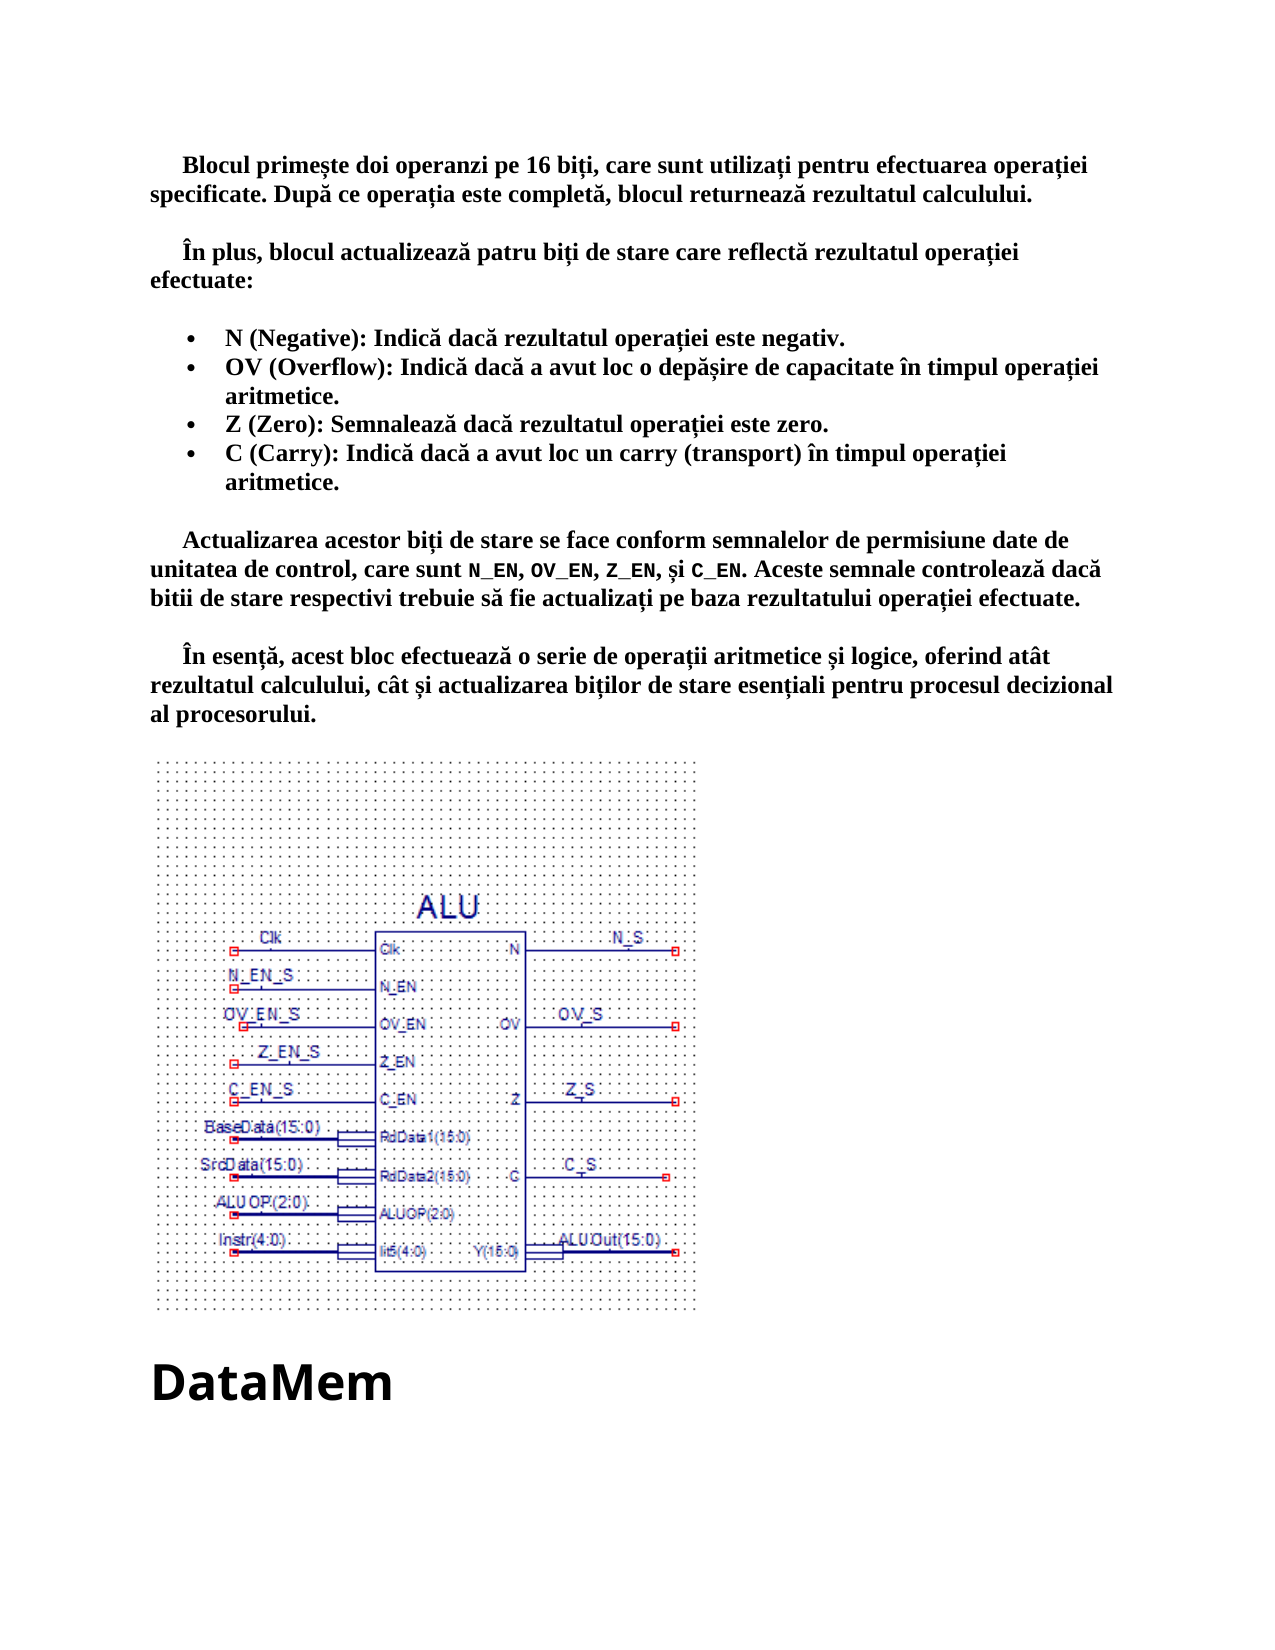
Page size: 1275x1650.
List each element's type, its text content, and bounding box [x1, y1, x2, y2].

text DataMem [150, 1347, 1125, 1415]
list N (Negative): Indică dacă rezultatul operației este negativ. [187, 323, 1125, 352]
list C (Carry): Indică dacă a avut loc un carry (transport) în timpul operației aritmetice. [187, 438, 1125, 496]
text  În esență, acest bloc efectuează o serie de operații aritmetice și logice, oferind atât rezultatul calculului, cât și actualizarea biților de stare esențiali pentru procesul decizional al procesorului. [150, 641, 1125, 727]
list OV (Overflow): Indică dacă a avut loc o depășire de capacitate în timpul operației aritmetice. [187, 352, 1125, 409]
text  Blocul primește doi operanzi pe 16 biți, care sunt utilizați pentru efectuarea operației specificate. După ce operația este completă, blocul returnează rezultatul calculului. [150, 150, 1125, 207]
picture [150, 756, 700, 1318]
text  Actualizarea acestor biți de stare se face conform semnalelor de permisiune date de unitatea de control, care sunt N_EN, OV_EN, Z_EN, și C_EN. Aceste semnale controlează dacă bitii de stare respectivi trebuie să fie actualizați pe baza rezultatului operației efectuate. [150, 525, 1125, 612]
text  În plus, blocul actualizează patru biți de stare care reflectă rezultatul operației efectuate: [150, 237, 1125, 294]
list Z (Zero): Semnalează dacă rezultatul operației este zero. [187, 409, 1125, 438]
